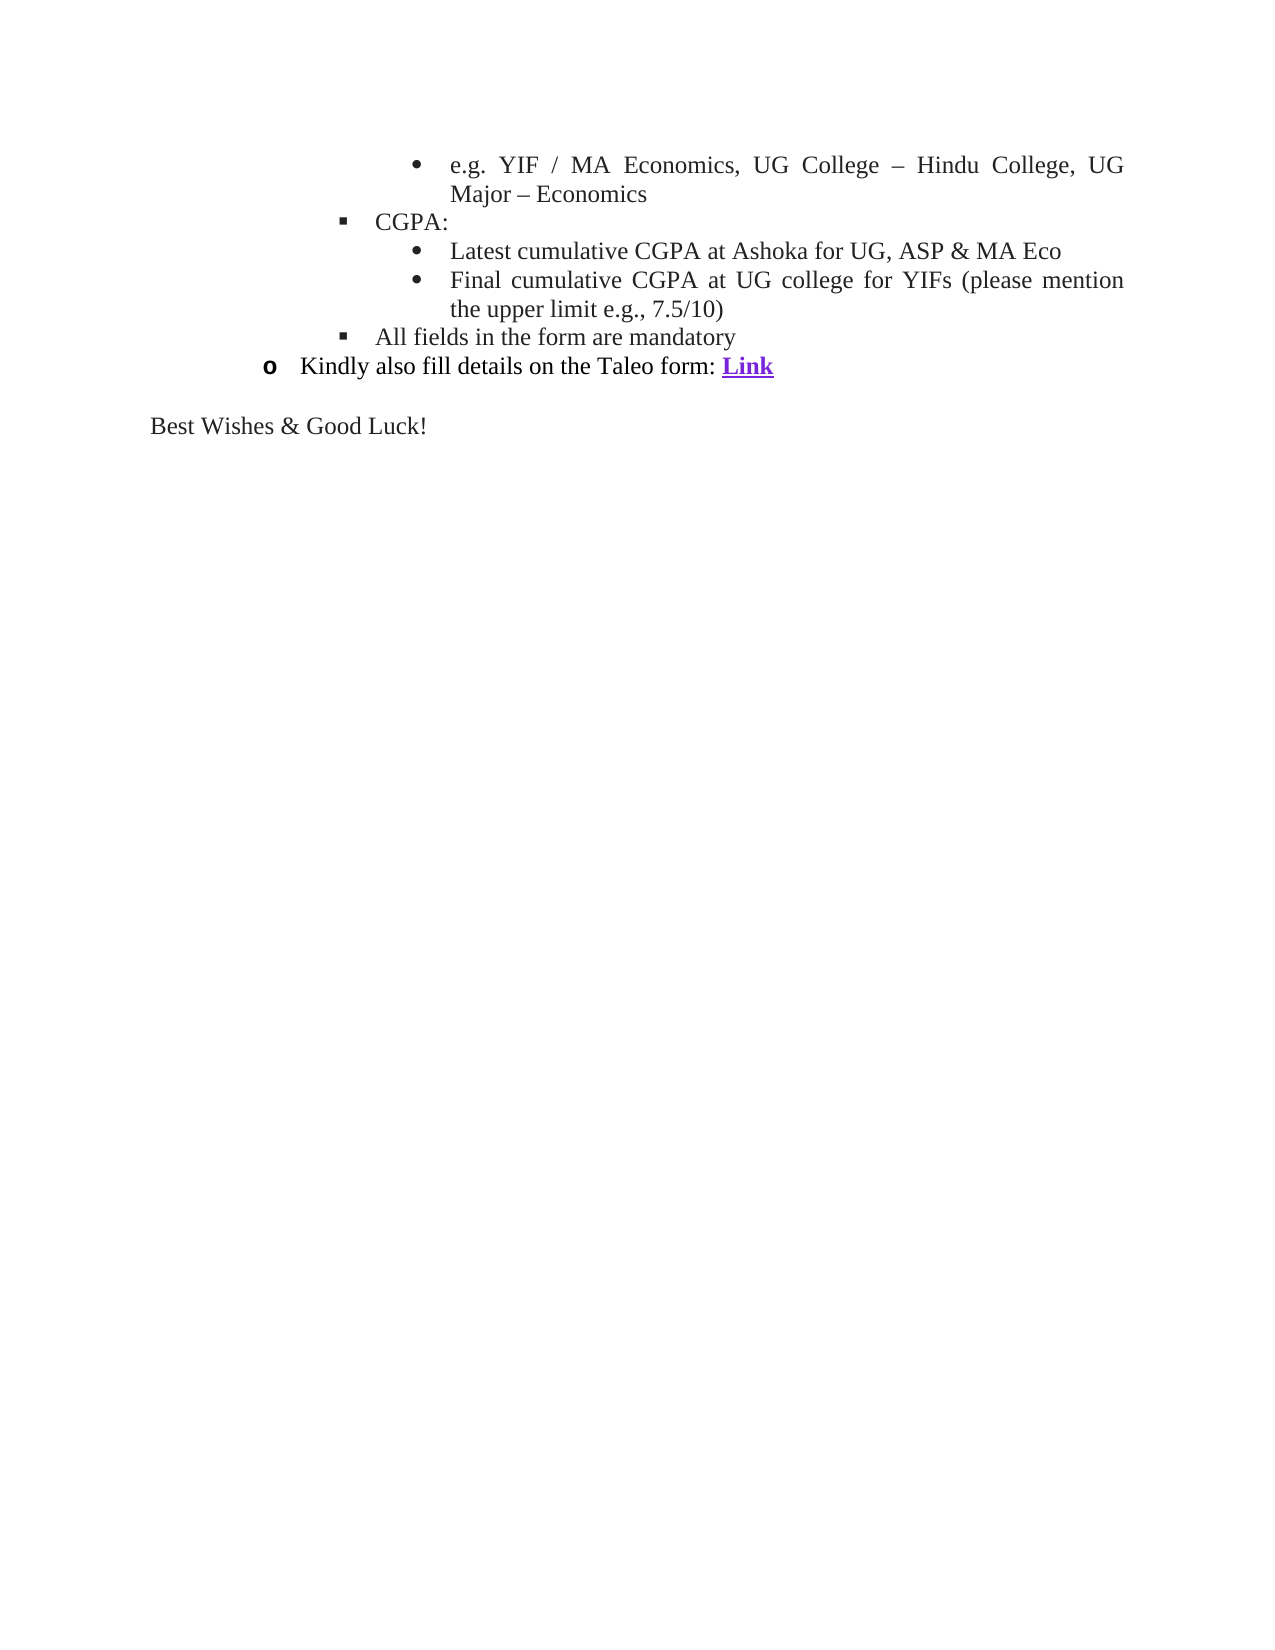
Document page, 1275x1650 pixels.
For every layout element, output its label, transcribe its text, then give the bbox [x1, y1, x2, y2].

text Best Wishes & Good Luck! [150, 411, 1125, 439]
list Final cumulative CGPA at UG college for YIFs (please mention the upper limit e.g., 7.5/10) [412, 265, 1125, 322]
list e.g. YIF / MA Economics, UG College – Hindu College, UG Major – Economics [412, 150, 1125, 207]
list Kindly also fill details on the Taleo form: Link [262, 351, 1125, 382]
list CGPA: [337, 207, 1125, 236]
list All fields in the form are mandatory [337, 322, 1125, 351]
list Latest cumulative CGPA at Ashoka for UG, ASP & MA Eco [412, 236, 1125, 265]
